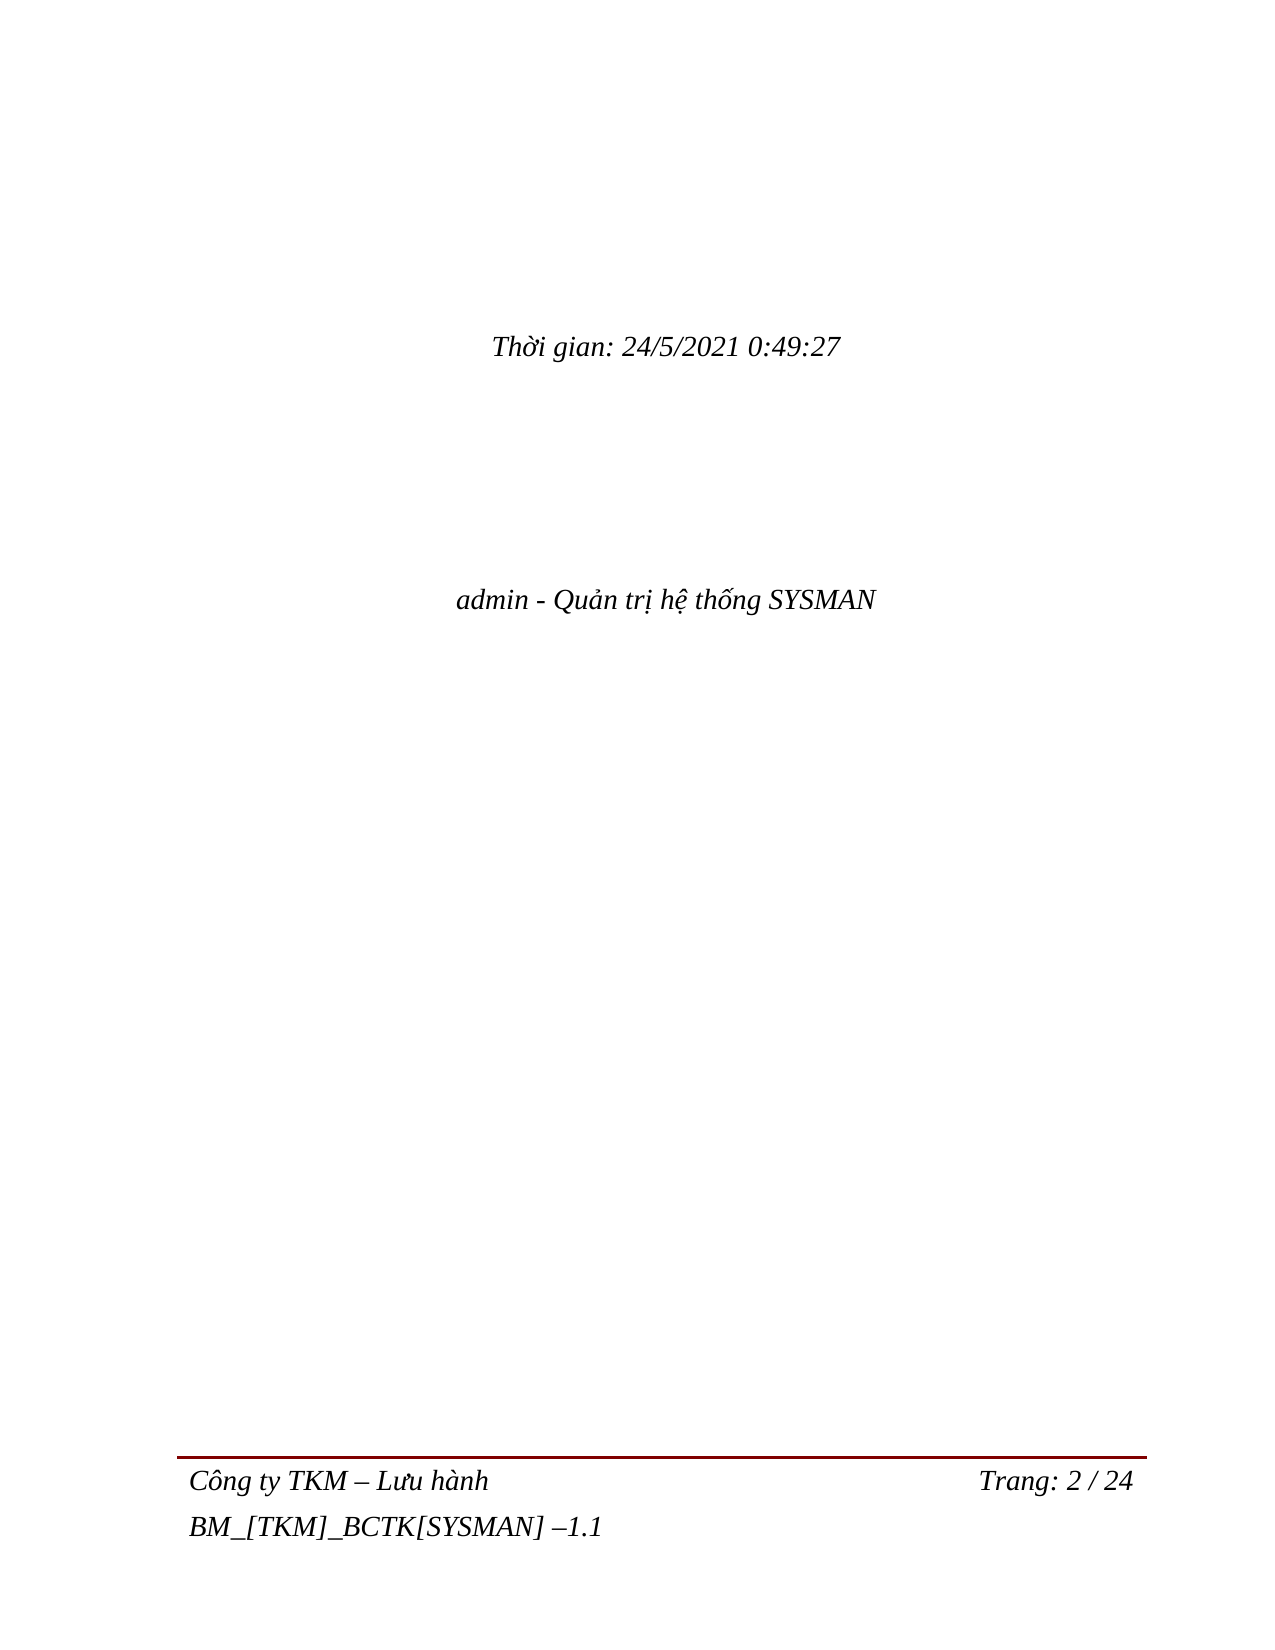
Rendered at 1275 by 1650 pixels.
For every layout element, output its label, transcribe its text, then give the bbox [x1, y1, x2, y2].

text Thời gian: 24/5/2021 0:49:27 admin - Quản trị hệ thống SYSMAN [177, 329, 1157, 616]
